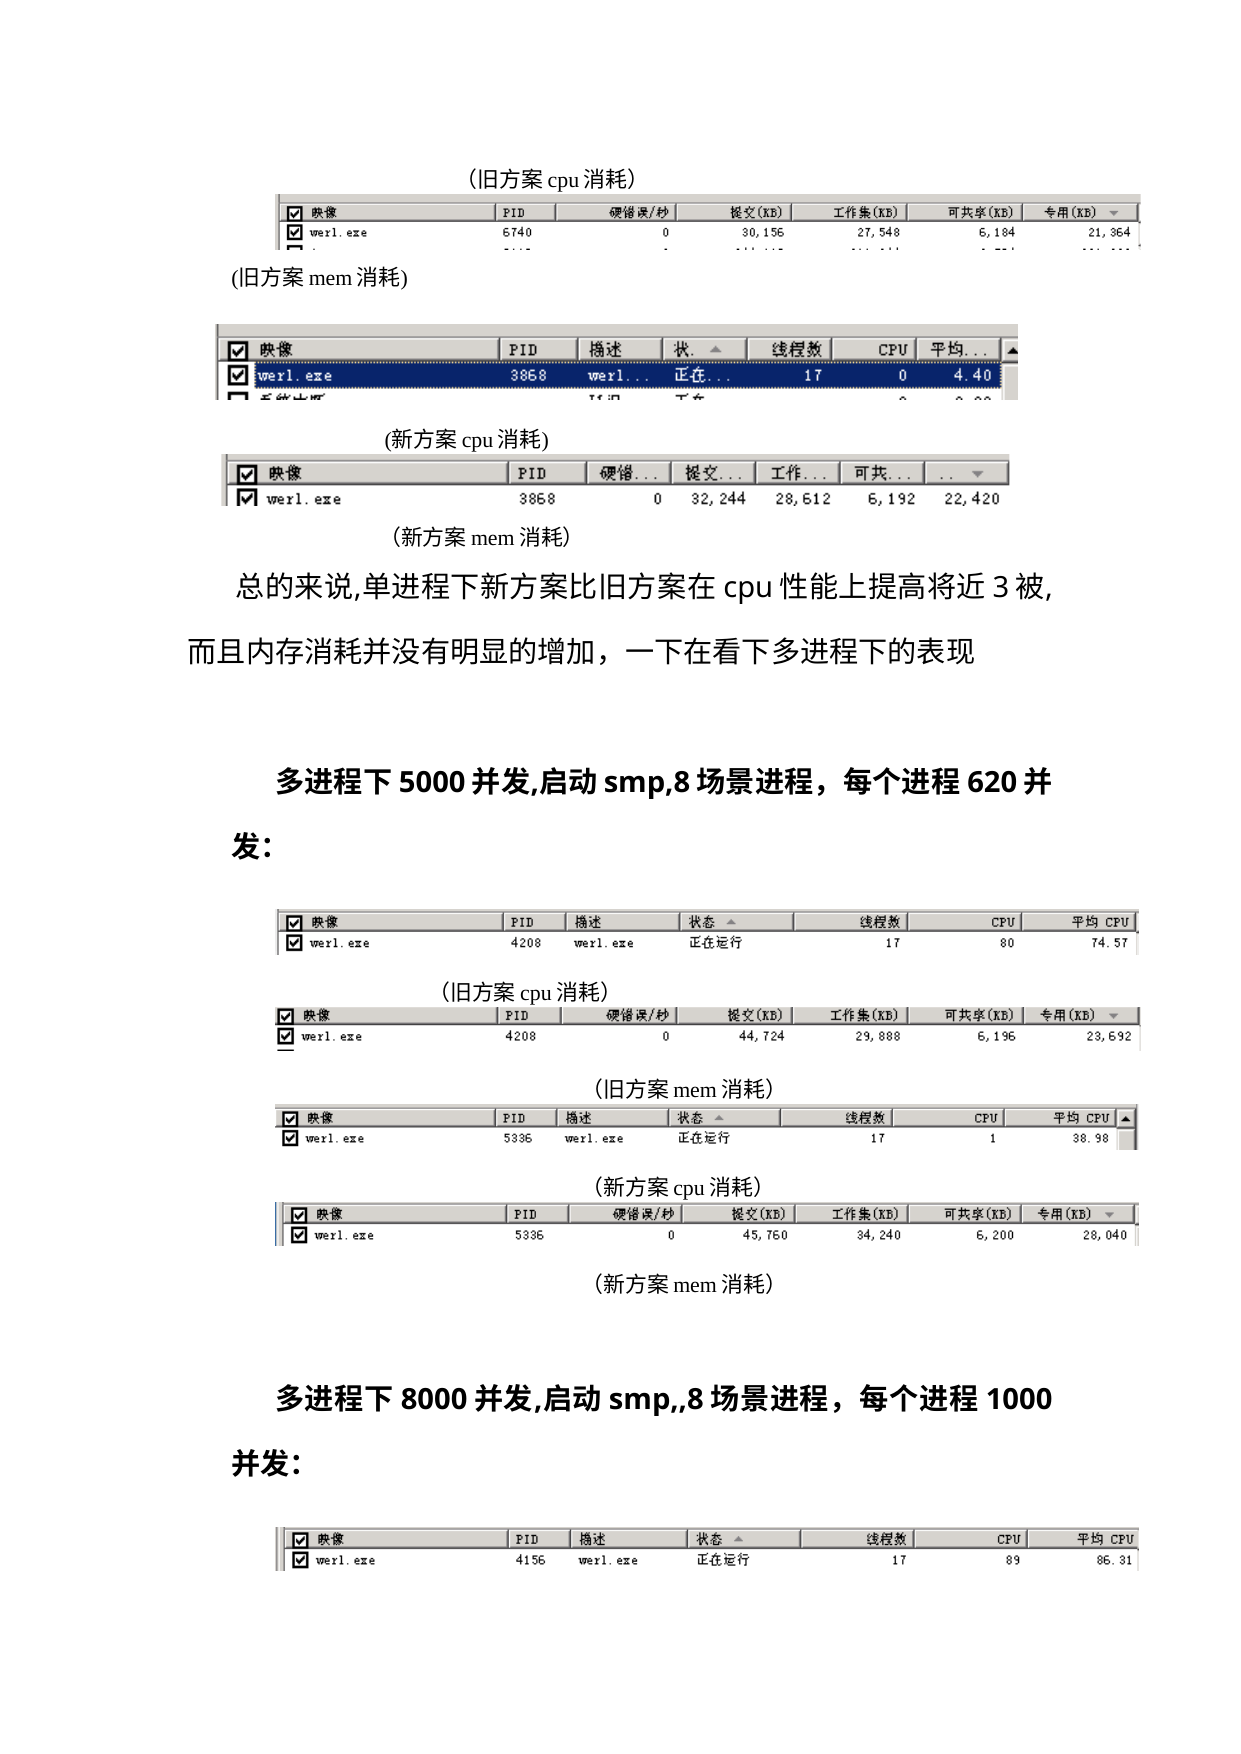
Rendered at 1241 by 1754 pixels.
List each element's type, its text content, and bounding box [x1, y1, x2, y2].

text 总的来说,单进程下新方案比旧方案在cpu性能上提高将近3被,而且内存消耗并没有明显的增加，一下在看下多进程下的表现 [187, 552, 1053, 682]
text （新方案cpu消耗） [187, 1169, 1053, 1202]
picture [215, 324, 1018, 400]
picture [220, 454, 1010, 506]
text （新方案mem消耗） [537, 1267, 1053, 1299]
text （旧方案mem消耗） [231, 1072, 1053, 1104]
picture [275, 909, 1139, 955]
text （旧方案cpu消耗） [231, 974, 1053, 1007]
picture [275, 1202, 1139, 1246]
text 多进程下8000并发,启动smp,,8场景进程，每个进程1000并发： [231, 1364, 1053, 1494]
text （新方案mem消耗） [187, 519, 1053, 552]
picture [275, 1527, 1139, 1571]
picture [275, 1104, 1139, 1150]
text （旧方案cpu消耗） [231, 162, 1053, 194]
text 多进程下5000并发,启动smp,8场景进程，每个进程620并发： [231, 747, 1053, 877]
picture [275, 1007, 1141, 1051]
text (新方案cpu消耗) [187, 422, 1053, 454]
picture [275, 194, 1141, 250]
